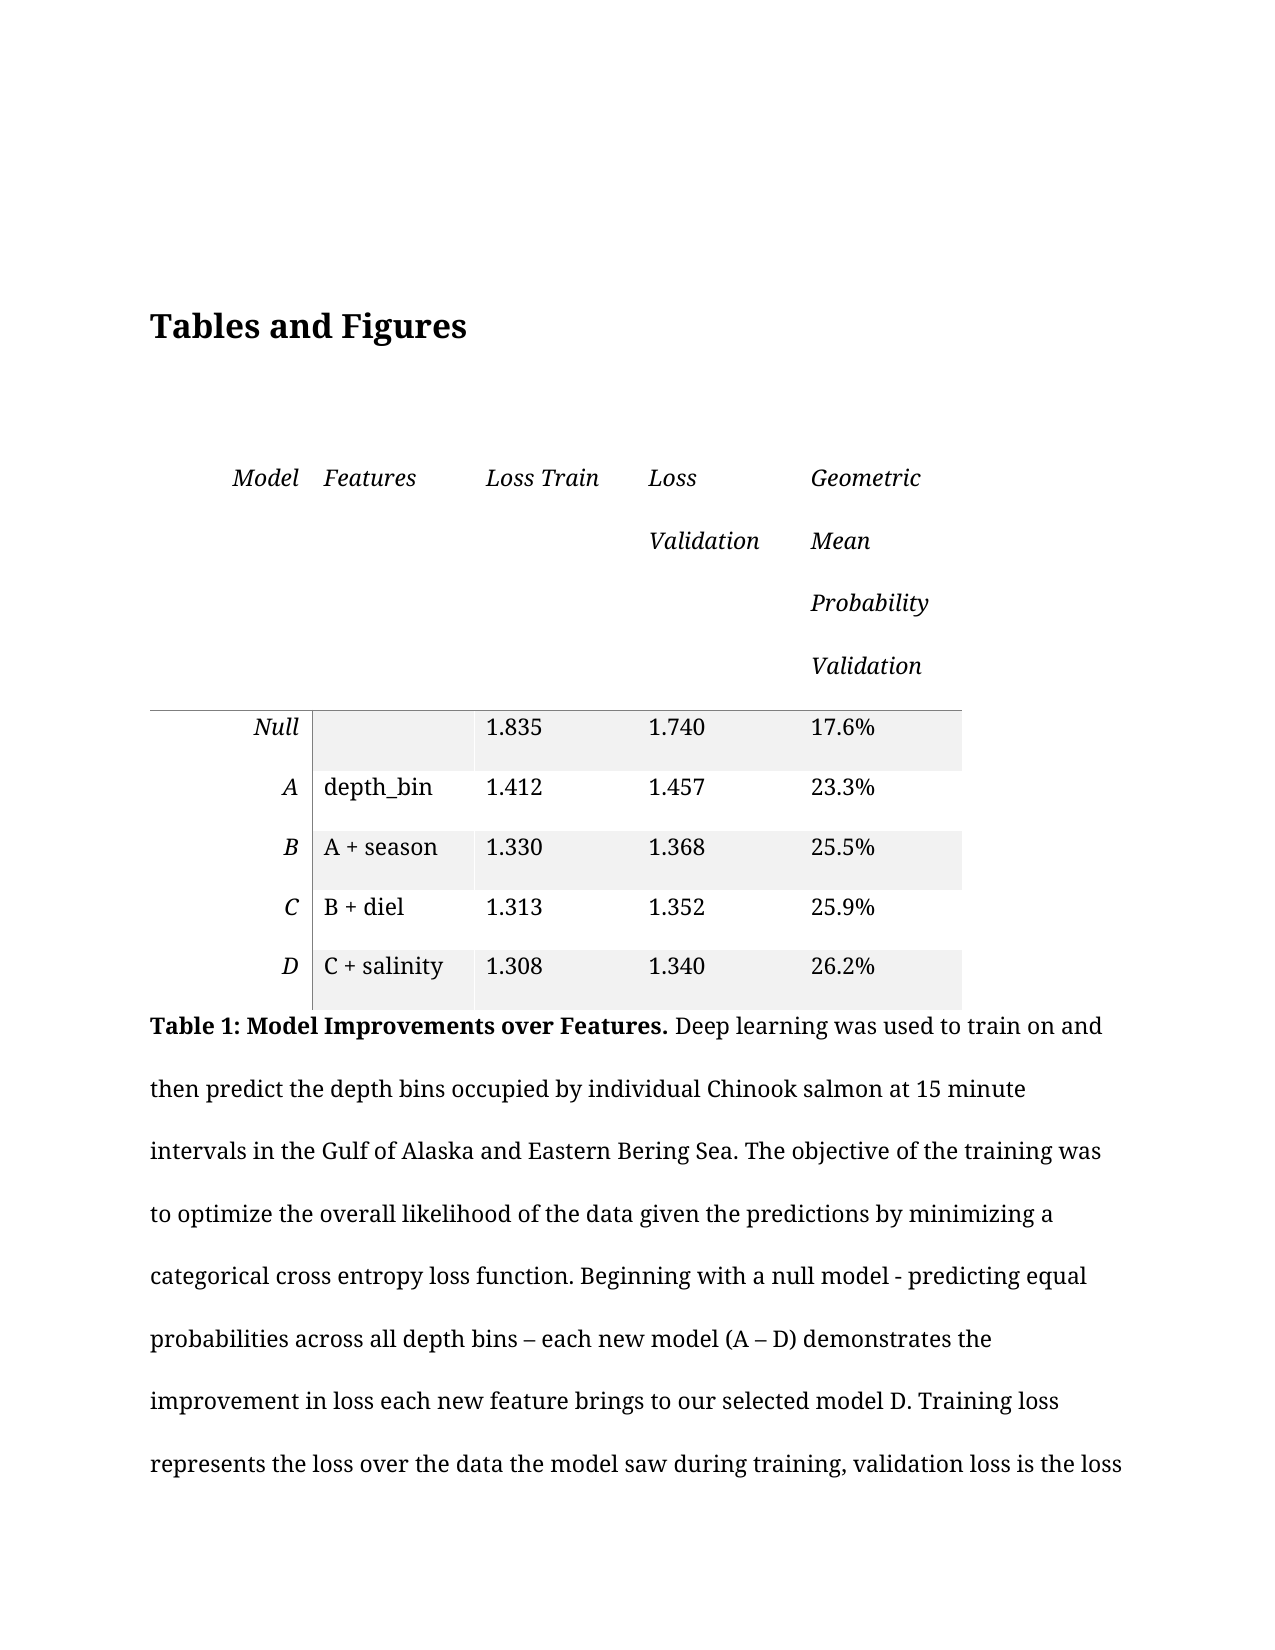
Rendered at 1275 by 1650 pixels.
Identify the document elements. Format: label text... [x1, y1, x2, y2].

text Tables and Figures [150, 303, 1125, 349]
table_cell 1.352 [637, 890, 799, 950]
table_cell 1.835 [475, 711, 637, 771]
table_header Features [312, 462, 474, 710]
table_cell 1.368 [637, 831, 799, 890]
table_cell [313, 711, 474, 771]
table_header Loss Validation [637, 462, 799, 710]
table_cell 1.330 [475, 831, 637, 890]
table_cell 26.2% [799, 950, 962, 1010]
table_cell A + season [313, 831, 474, 890]
table_cell 1.313 [475, 890, 637, 950]
table_cell C + salinity [313, 950, 474, 1010]
table_cell 1.740 [637, 711, 799, 771]
table_cell 17.6% [799, 711, 962, 771]
table_header Model [150, 462, 312, 710]
table_cell 1.457 [637, 771, 799, 831]
table_cell 1.340 [637, 950, 799, 1010]
table_cell B [150, 831, 312, 890]
table_cell 1.412 [475, 771, 637, 831]
table_cell B + diel [313, 890, 474, 950]
table_header Geometric Mean Probability Validation [799, 462, 962, 710]
table_cell 1.308 [475, 950, 637, 1010]
table_cell Null [150, 711, 312, 771]
table_cell 25.9% [799, 890, 962, 950]
table_cell C [150, 890, 312, 950]
table_cell D [150, 950, 312, 1010]
table_cell A [150, 771, 312, 831]
table_cell 23.3% [799, 771, 962, 831]
table_header Loss Train [475, 462, 637, 710]
table_cell 25.5% [799, 831, 962, 890]
table_cell depth_bin [313, 771, 474, 831]
